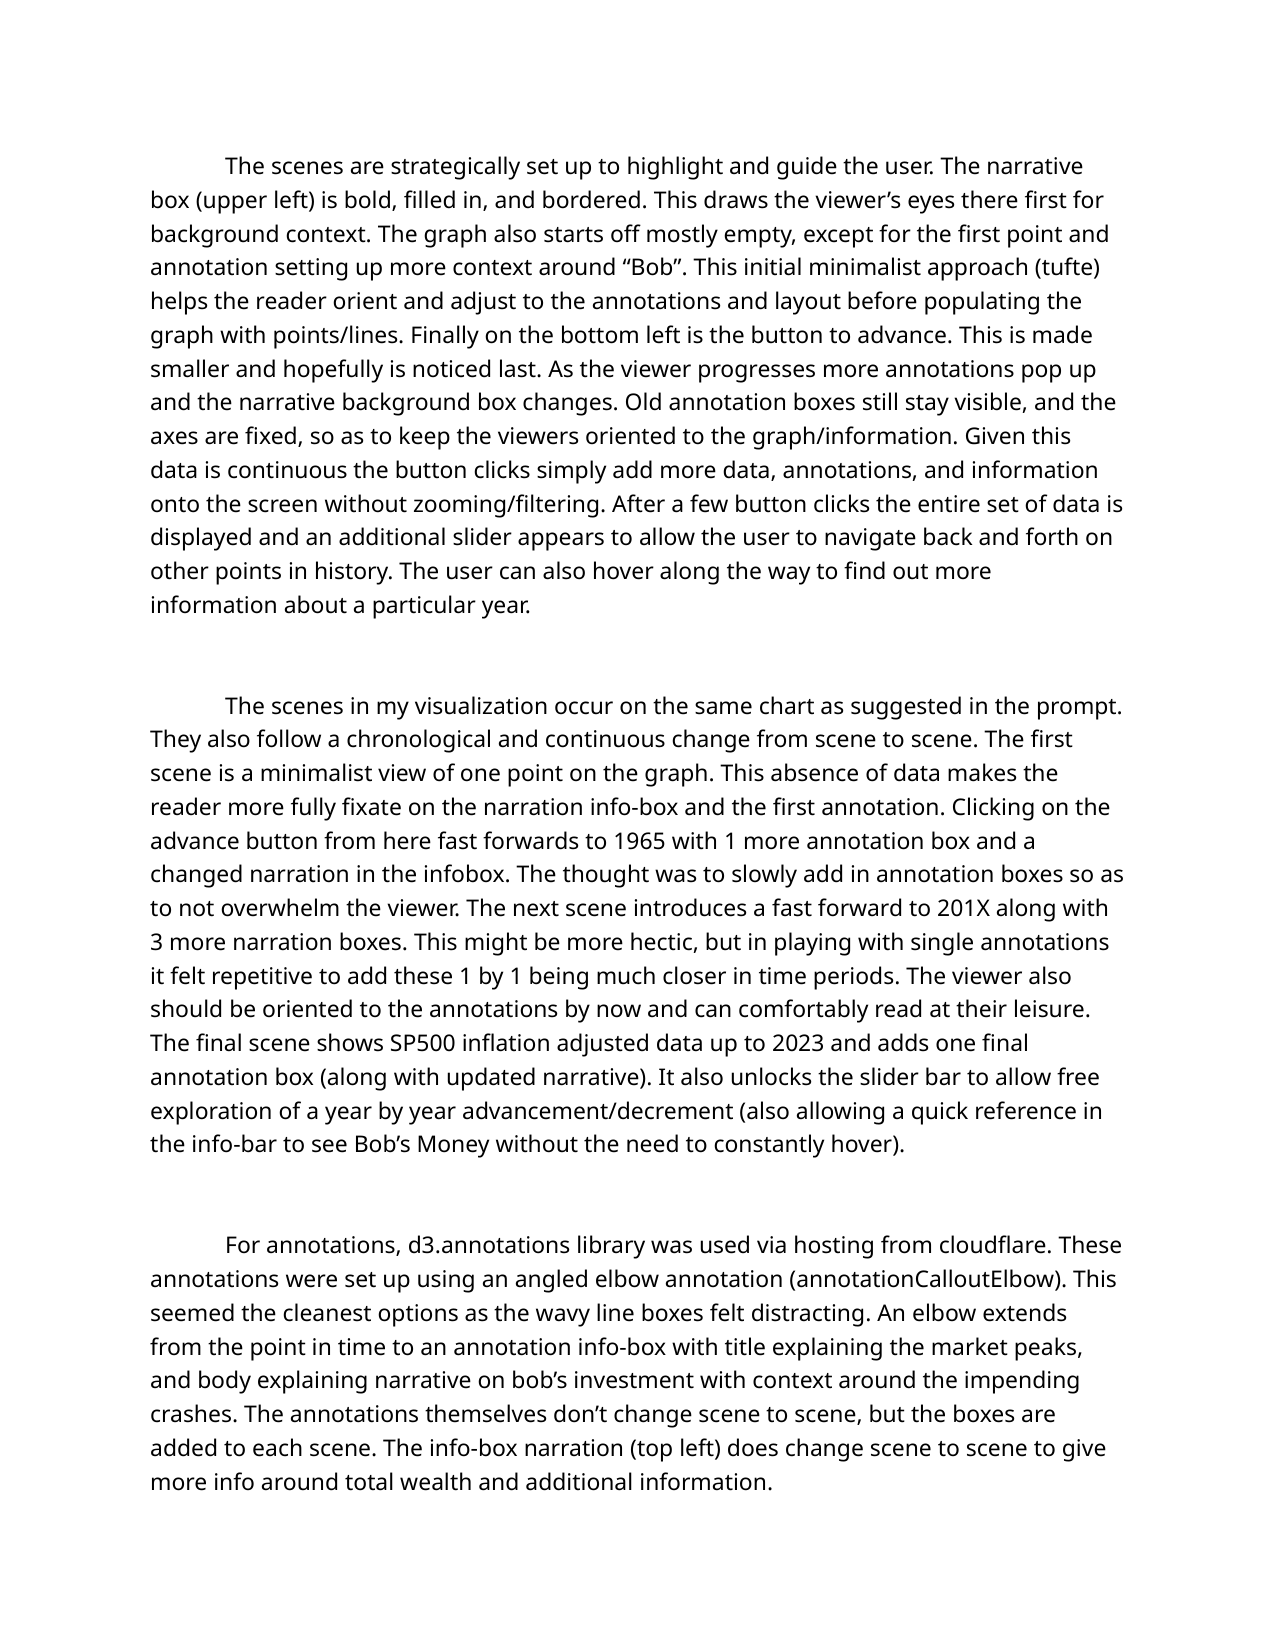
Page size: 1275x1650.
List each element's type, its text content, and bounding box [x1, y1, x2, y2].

text The scenes in my visualization occur on the same chart as suggested in the prompt. They also follow a chronological and continuous change from scene to scene. The first scene is a minimalist view of one point on the graph. This absence of data makes the reader more fully fixate on the narration info-box and the first annotation. Clicking on the advance button from here fast forwards to 1965 with 1 more annotation box and a changed narration in the infobox. The thought was to slowly add in annotation boxes so as to not overwhelm the viewer. The next scene introduces a fast forward to 201X along with 3 more narration boxes. This might be more hectic, but in playing with single annotations it felt repetitive to add these 1 by 1 being much closer in time periods. The viewer also should be oriented to the annotations by now and can comfortably read at their leisure. The final scene shows SP500 inflation adjusted data up to 2023 and adds one final annotation box (along with updated narrative). It also unlocks the slider bar to allow free exploration of a year by year advancement/decrement (also allowing a quick reference in the info-bar to see Bob’s Money without the need to constantly hover). [150, 689, 1125, 1159]
text The scenes are strategically set up to highlight and guide the user. The narrative box (upper left) is bold, filled in, and bordered. This draws the viewer’s eyes there first for background context. The graph also starts off mostly empty, except for the first point and annotation setting up more context around “Bob”. This initial minimalist approach (tufte) helps the reader orient and adjust to the annotations and layout before populating the graph with points/lines. Finally on the bottom left is the button to advance. This is made smaller and hopefully is noticed last. As the viewer progresses more annotations pop up and the narrative background box changes. Old annotation boxes still stay visible, and the axes are fixed, so as to keep the viewers oriented to the graph/information. Given this data is continuous the button clicks simply add more data, annotations, and information onto the screen without zooming/filtering. After a few button clicks the entire set of data is displayed and an additional slider appears to allow the user to navigate back and forth on other points in history. The user can also hover along the way to find out more information about a particular year. [150, 150, 1125, 620]
text For annotations, d3.annotations library was used via hosting from cloudflare. These annotations were set up using an angled elbow annotation (annotationCalloutElbow). This seemed the cleanest options as the wavy line boxes felt distracting. An elbow extends from the point in time to an annotation info-box with title explaining the market peaks, and body explaining narrative on bob’s investment with context around the impending crashes. The annotations themselves don’t change scene to scene, but the boxes are added to each scene. The info-box narration (top left) does change scene to scene to give more info around total wealth and additional information. [150, 1229, 1125, 1497]
